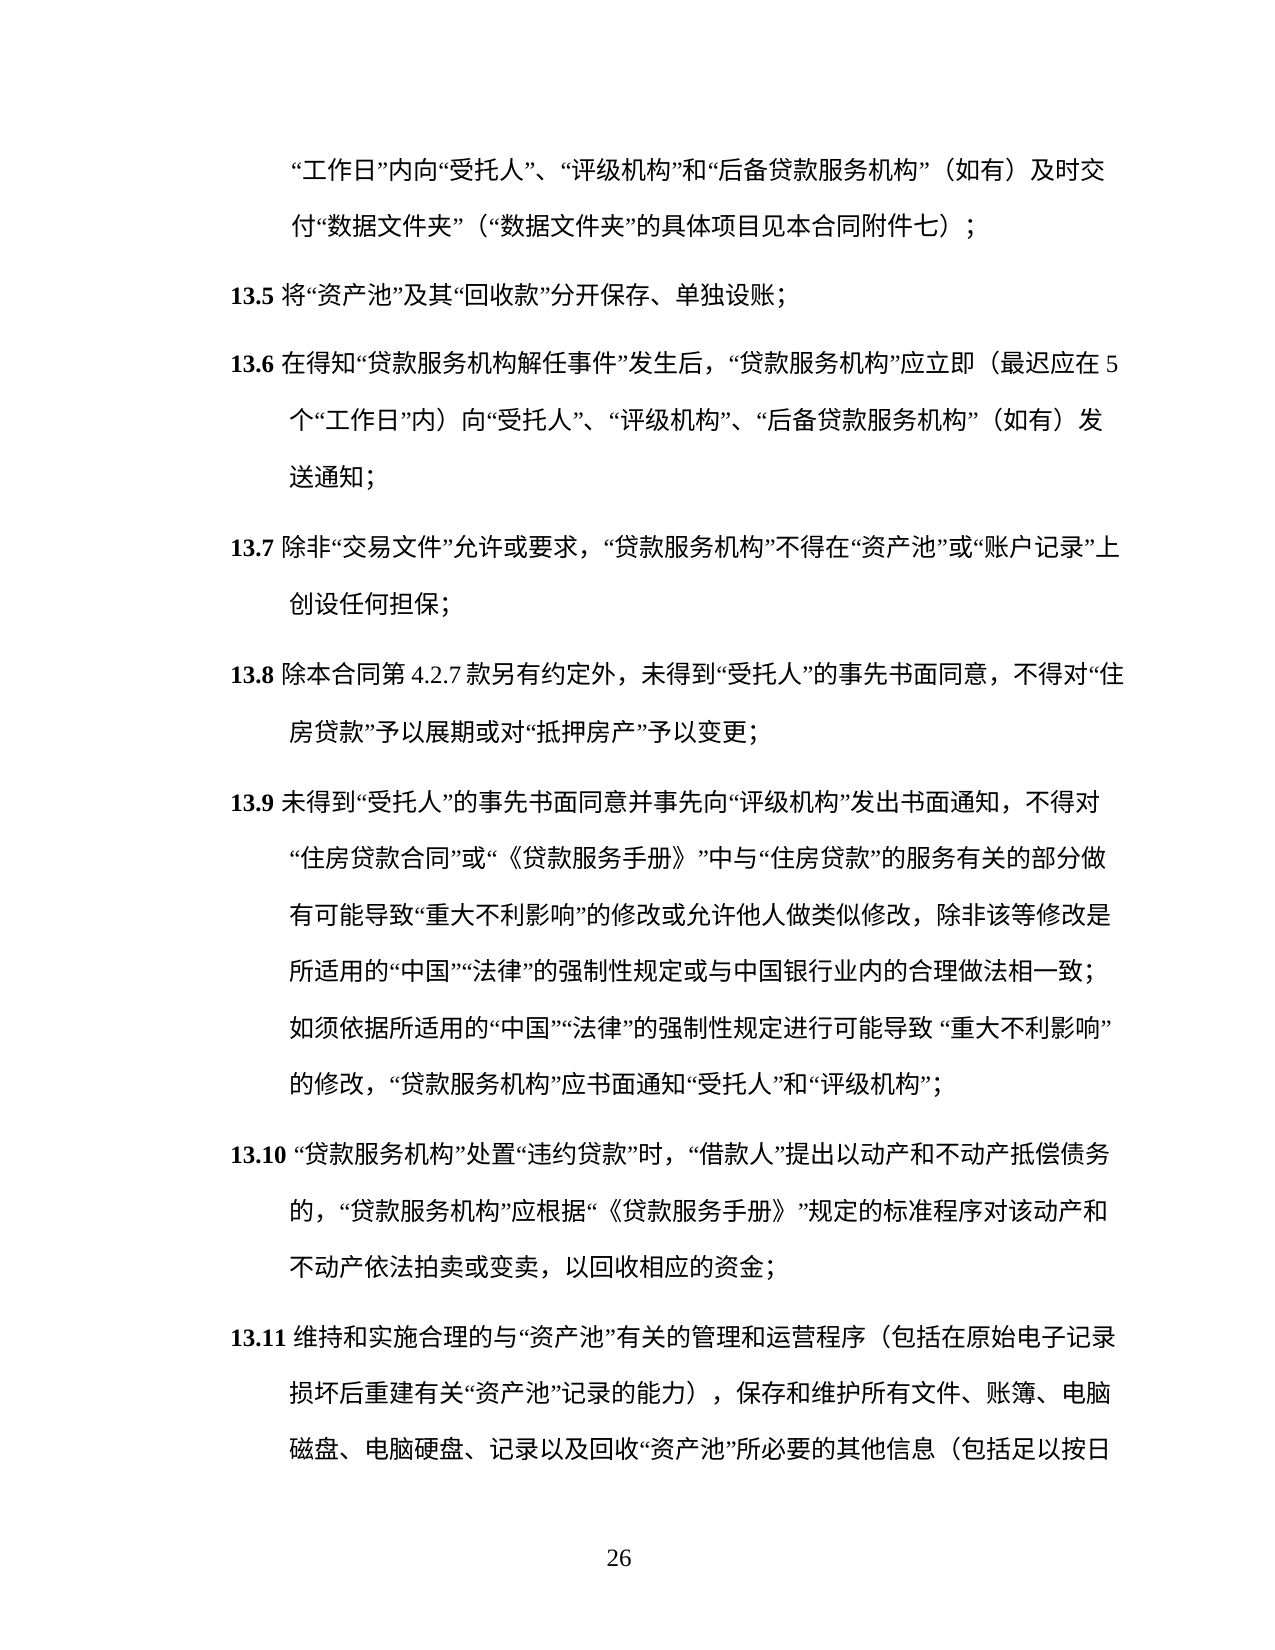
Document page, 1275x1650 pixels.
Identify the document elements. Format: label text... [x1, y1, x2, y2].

text 13.8 除本合同第4.2.7款另有约定外，未得到“受托人”的事先书面同意，不得对“住房贷款”予以展期或对“抵押房产”予以变更； [230, 655, 1127, 748]
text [230, 1317, 1127, 1466]
text 13.10 “贷款服务机构”处置“违约贷款”时，“借款人”提出以动产和不动产抵偿债务的，“贷款服务机构”应根据“《贷款服务手册》”规定的标准程序对该动产和不动产依法拍卖或变卖，以回收相应的资金； [230, 1134, 1127, 1284]
text 13.5 将“资产池”及其“回收款”分开保存、单独设账； [230, 275, 1127, 312]
text 13.9 未得到“受托人”的事先书面同意并事先向“评级机构”发出书面通知，不得对“住房贷款合同”或“《贷款服务手册》”中与“住房贷款”的服务有关的部分做有可能导致“重大不利影响”的修改或允许他人做类似修改，除非该等修改是所适用的“中国”“法律”的强制性规定或与中国银行业内的合理做法相一致；如须依据所适用的“中国”“法律”的强制性规定进行可能导致 “重大不利影响”的修改，“贷款服务机构”应书面通知“受托人”和“评级机构”； [230, 782, 1127, 1101]
text 13.7 除非“交易文件”允许或要求，“贷款服务机构”不得在“资产池”或“账户记录”上创设任何担保； [230, 527, 1127, 621]
text 13.6 在得知“贷款服务机构解任事件”发生后，“贷款服务机构”应立即（最迟应在5个“工作日”内）向“受托人”、“评级机构”、“后备贷款服务机构”（如有）发送通知； [230, 343, 1127, 493]
text “工作日”内向“受托人”、“评级机构”和“后备贷款服务机构”（如有）及时交付“数据文件夹”（“数据文件夹”的具体项目见本合同附件七）； [291, 151, 1127, 243]
